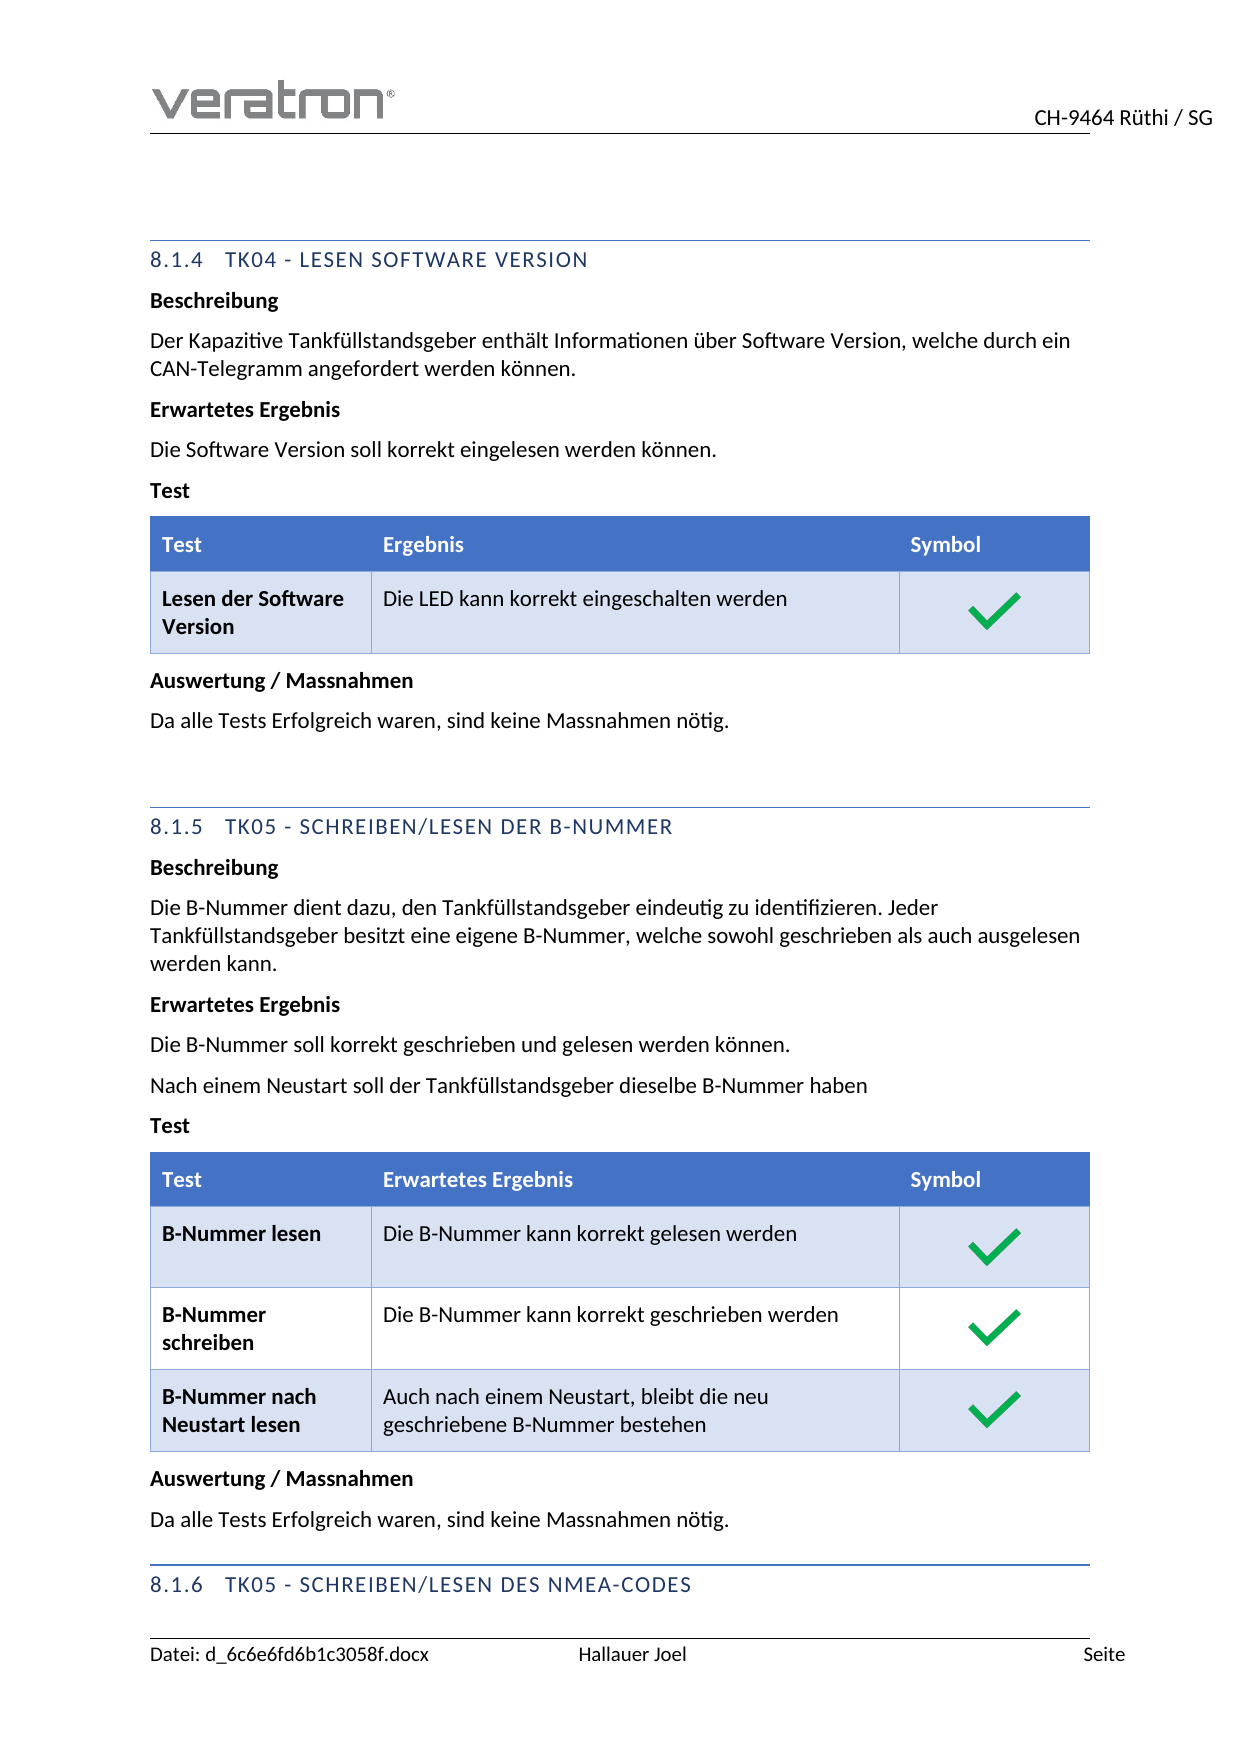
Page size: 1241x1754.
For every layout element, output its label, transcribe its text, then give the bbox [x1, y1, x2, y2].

text Auswertung / Massnahmen [150, 1464, 1090, 1492]
picture [967, 1219, 1022, 1275]
table_cell Lesen der Software Version [151, 572, 371, 653]
table_cell Die LED kann korrekt eingeschalten werden [372, 572, 899, 653]
table_cell Auch nach einem Neustart, bleibt die neu geschriebene B-Nummer bestehen [372, 1370, 899, 1451]
table_header Ergebnis [372, 518, 899, 571]
table_header Symbol [900, 518, 1089, 571]
table_header Test [151, 1153, 371, 1206]
text Auswertung / Massnahmen [150, 666, 1090, 694]
text Die B-Nummer dient dazu, den Tankfüllstandsgeber eindeutig zu identifizieren. Jeder Tankfüllstandsgeber besitzt eine eigene B-Nummer, welche sowohl geschrieben als auch ausgelesen werden kann. [150, 893, 1090, 977]
table_header Test [151, 518, 371, 571]
table_cell B-Nummer lesen [151, 1207, 371, 1287]
picture [967, 1300, 1022, 1355]
table_cell [900, 1370, 1089, 1451]
picture [967, 584, 1022, 639]
text Erwartetes Ergebnis [150, 990, 1090, 1018]
text Die Software Version soll korrekt eingelesen werden können. [150, 435, 1090, 463]
table_cell Die B-Nummer kann korrekt gelesen werden [372, 1207, 899, 1287]
text Nach einem Neustart soll der Tankfüllstandsgeber dieselbe B-Nummer haben [150, 1071, 1090, 1099]
table_cell B-Nummer nach Neustart lesen [151, 1370, 371, 1451]
text Test [150, 1111, 1090, 1139]
table_cell B-Nummer schreiben [151, 1288, 371, 1369]
subtitle TK05 - Schreiben/Lesen der B-Nummer [150, 808, 1090, 840]
table_header Symbol [900, 1153, 1089, 1206]
table_cell [900, 1207, 1089, 1287]
text Erwartetes Ergebnis [150, 395, 1090, 423]
subtitle TK05 - Schreiben/Lesen deS NMEA-Codes [150, 1566, 1090, 1598]
subtitle TK04 - Lesen Software Version [150, 241, 1090, 273]
text Der Kapazitive Tankfüllstandsgeber enthält Informationen über Software Version, welche durch ein CAN-Telegramm angefordert werden können. [150, 326, 1090, 382]
text Da alle Tests Erfolgreich waren, sind keine Massnahmen nötig. [150, 707, 1090, 735]
picture [146, 75, 399, 123]
table_cell [900, 1288, 1089, 1369]
text Die B-Nummer soll korrekt geschrieben und gelesen werden können. [150, 1030, 1090, 1058]
text Beschreibung [150, 286, 1090, 314]
picture [967, 1382, 1022, 1437]
text Beschreibung [150, 853, 1090, 881]
text Test [150, 476, 1090, 504]
table_header Erwartetes Ergebnis [372, 1153, 899, 1206]
table_cell Die B-Nummer kann korrekt geschrieben werden [372, 1288, 899, 1369]
table_cell [900, 572, 1089, 653]
text Da alle Tests Erfolgreich waren, sind keine Massnahmen nötig. [150, 1505, 1090, 1533]
